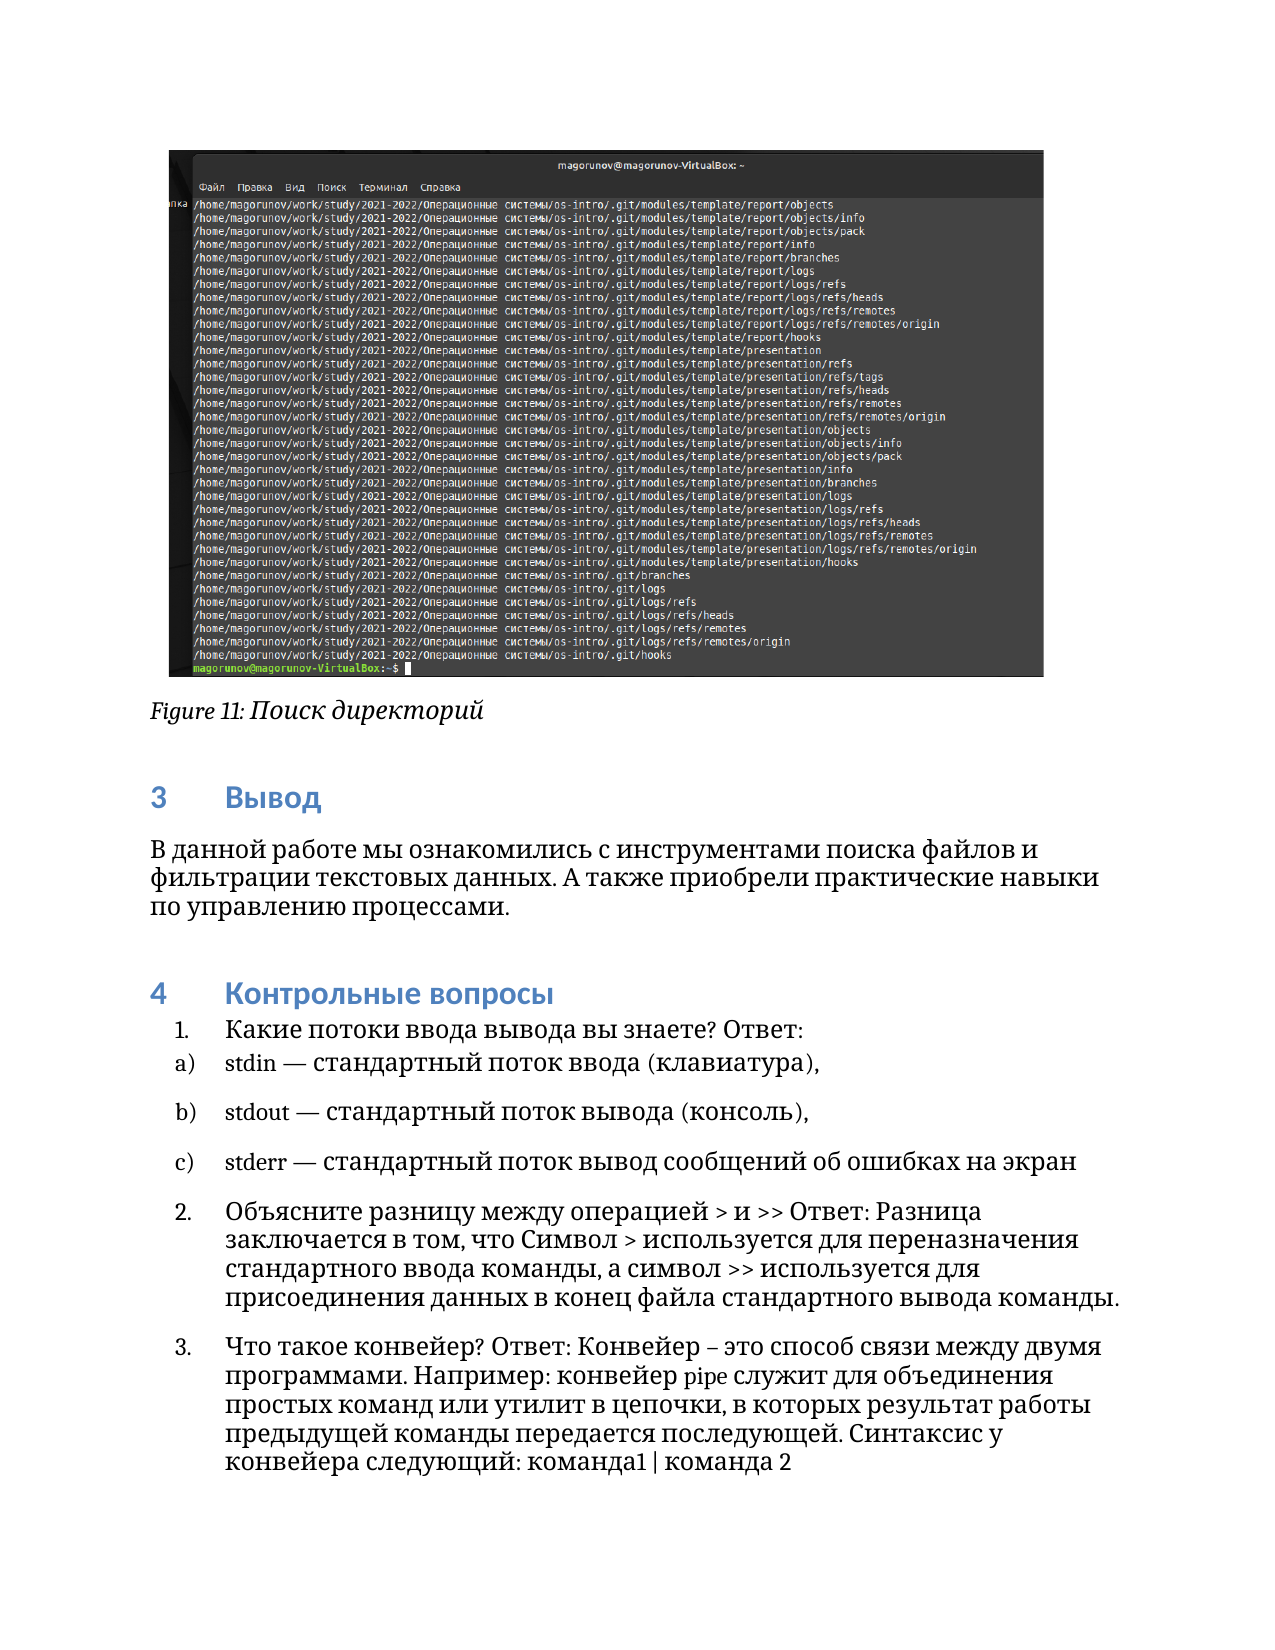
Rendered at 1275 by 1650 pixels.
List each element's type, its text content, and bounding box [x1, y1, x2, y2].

text В данной работе мы ознакомились с инструментами поиска файлов и фильтрации текстовых данных. А также приобрели практические навыки по управлению процессами. [150, 836, 1125, 922]
list stderr — стандартный поток вывод сообщений об ошибках на экран [175, 1148, 1125, 1177]
subtitle 3 Вывод [150, 776, 1125, 817]
list stdin — стандартный поток ввода (клавиатура), [175, 1049, 1125, 1077]
list Что такое конвейер? Ответ: Конвейер – это способ связи между двумя программами. Например: конвейер pipe служит для объединения простых команд или утилит в цепочки, в которых результат работы предыдущей команды передается последующей. Синтаксис у конвейера следующий: команда1 | команда 2 [175, 1333, 1125, 1477]
list Какие потоки ввода вывода вы знаете? Ответ: [175, 1016, 1125, 1045]
text Figure 11: Поиск директорий [150, 697, 1125, 726]
list stdout — стандартный поток вывода (консоль), [175, 1098, 1125, 1127]
subtitle 4 Контрольные вопросы [150, 972, 1125, 1012]
picture [168, 150, 1044, 677]
list Объясните разницу между операцией > и >> Ответ: Разница заключается в том, что Символ > используется для переназначения стандартного ввода команды, а символ >> используется для присоединения данных в конец файла стандартного вывода команды. [175, 1197, 1125, 1312]
